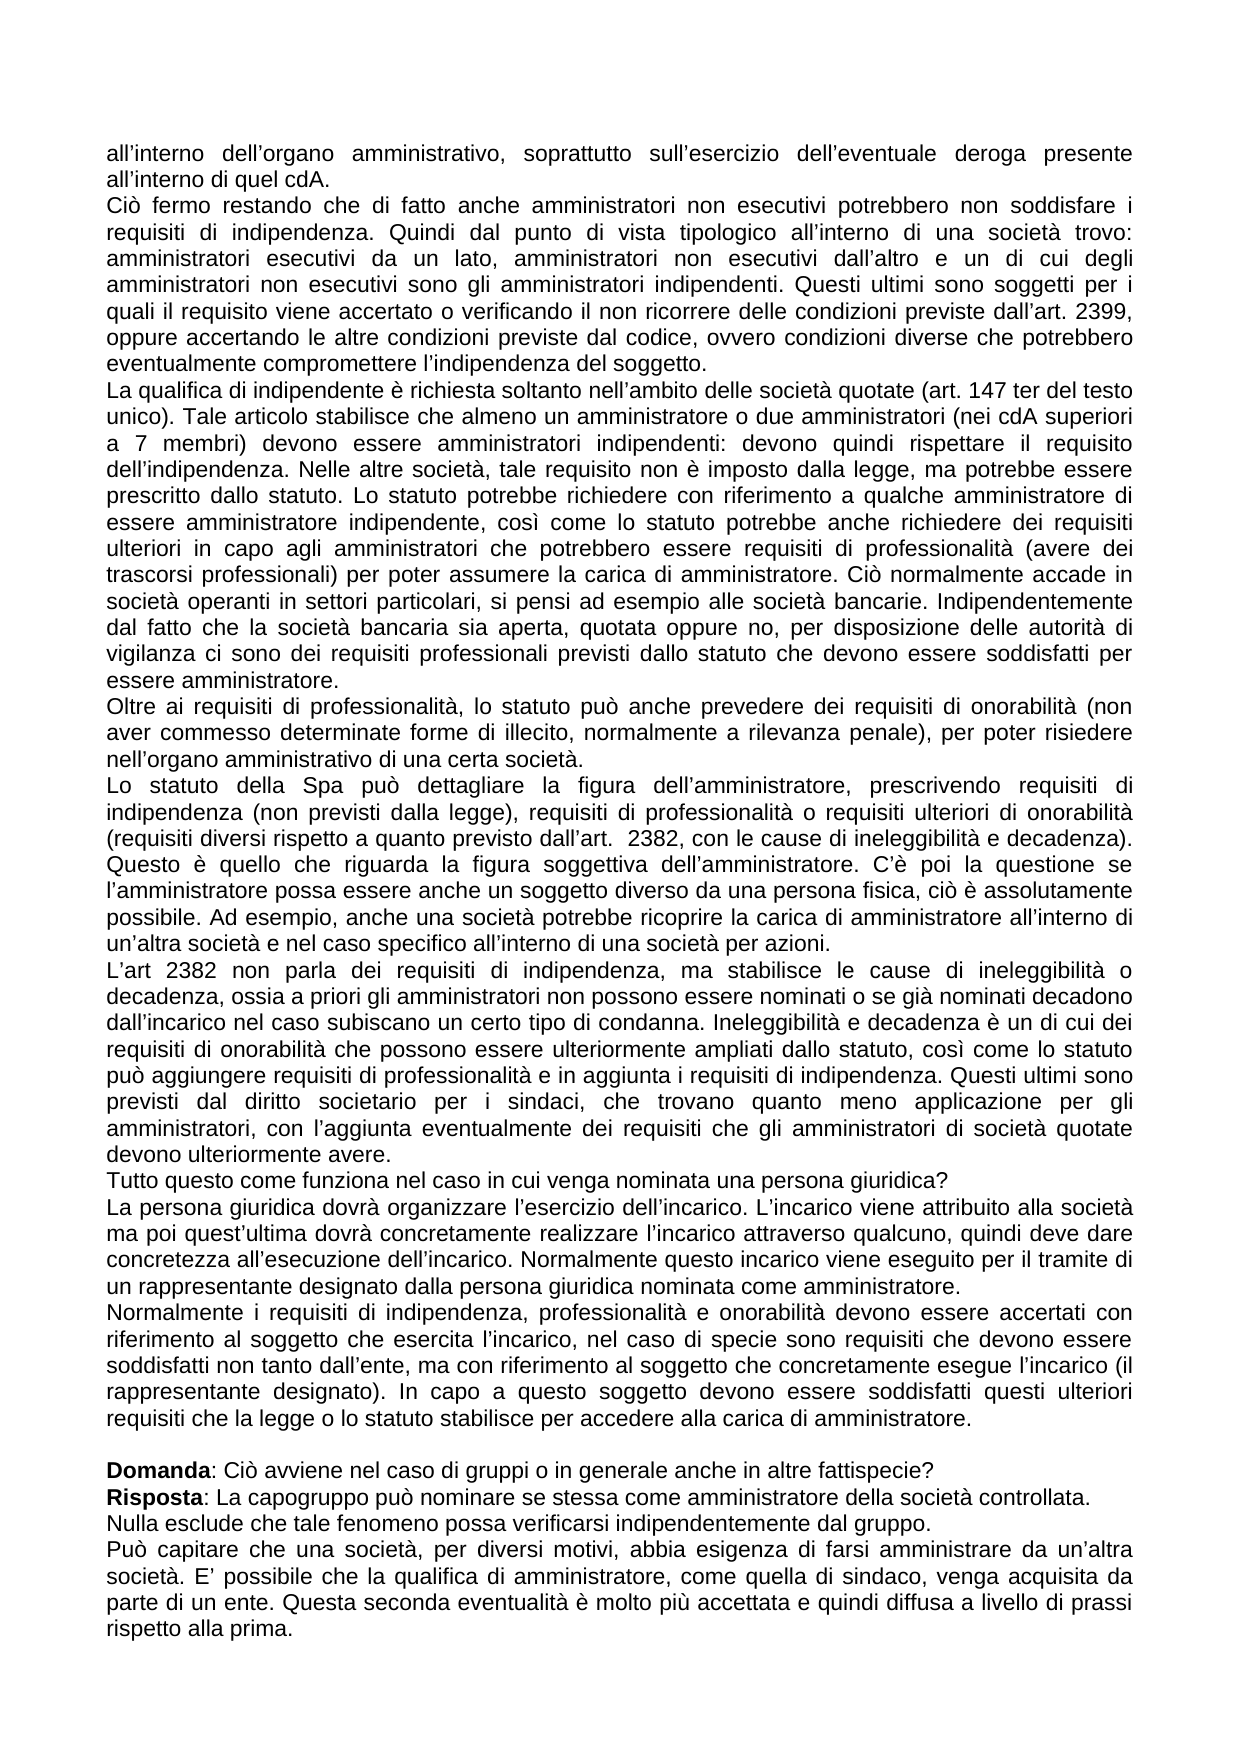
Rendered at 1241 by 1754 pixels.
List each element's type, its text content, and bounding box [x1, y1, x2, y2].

text Risposta: La capogruppo può nominare se stessa come amministratore della società controllata. [106, 1484, 1134, 1510]
text Domanda: Ciò avviene nel caso di gruppi o in generale anche in altre fattispecie? [106, 1457, 1134, 1484]
text Normalmente i requisiti di indipendenza, professionalità e onorabilità devono essere accertati con riferimento al soggetto che esercita l’incarico, nel caso di specie sono requisiti che devono essere soddisfatti non tanto dall’ente, ma con riferimento al soggetto che concretamente esegue l’incarico (il rappresentante designato). In capo a questo soggetto devono essere soddisfatti questi ulteriori requisiti che la legge o lo statuto stabilisce per accedere alla carica di amministratore. [106, 1299, 1134, 1431]
text Nulla esclude che tale fenomeno possa verificarsi indipendentemente dal gruppo. [106, 1510, 1134, 1536]
text L’art 2382 non parla dei requisiti di indipendenza, ma stabilisce le cause di ineleggibilità o decadenza, ossia a priori gli amministratori non possono essere nominati o se già nominati decadono dall’incarico nel caso subiscano un certo tipo di condanna. Ineleggibilità e decadenza è un di cui dei requisiti di onorabilità che possono essere ulteriormente ampliati dallo statuto, così come lo statuto può aggiungere requisiti di professionalità e in aggiunta i requisiti di indipendenza. Questi ultimi sono previsti dal diritto societario per i sindaci, che trovano quanto meno applicazione per gli amministratori, con l’aggiunta eventualmente dei requisiti che gli amministratori di società quotate devono ulteriormente avere. [106, 957, 1134, 1167]
text Tutto questo come funziona nel caso in cui venga nominata una persona giuridica? [106, 1167, 1134, 1194]
text La qualifica di indipendente è richiesta soltanto nell’ambito delle società quotate (art. 147 ter del testo unico). Tale articolo stabilisce che almeno un amministratore o due amministratori (nei cdA superiori a 7 membri) devono essere amministratori indipendenti: devono quindi rispettare il requisito dell’indipendenza. Nelle altre società, tale requisito non è imposto dalla legge, ma potrebbe essere prescritto dallo statuto. Lo statuto potrebbe richiedere con riferimento a qualche amministratore di essere amministratore indipendente, così come lo statuto potrebbe anche richiedere dei requisiti ulteriori in capo agli amministratori che potrebbero essere requisiti di professionalità (avere dei trascorsi professionali) per poter assumere la carica di amministratore. Ciò normalmente accade in società operanti in settori particolari, si pensi ad esempio alle società bancarie. Indipendentemente dal fatto che la società bancaria sia aperta, quotata oppure no, per disposizione delle autorità di vigilanza ci sono dei requisiti professionali previsti dallo statuto che devono essere soddisfatti per essere amministratore. [106, 377, 1134, 693]
text Può capitare che una società, per diversi motivi, abbia esigenza di farsi amministrare da un’altra società. E’ possibile che la qualifica di amministratore, come quella di sindaco, venga acquisita da parte di un ente. Questa seconda eventualità è molto più accettata e quindi diffusa a livello di prassi rispetto alla prima. [106, 1536, 1134, 1642]
text Lo statuto della Spa può dettagliare la figura dell’amministratore, prescrivendo requisiti di indipendenza (non previsti dalla legge), requisiti di professionalità o requisiti ulteriori di onorabilità (requisiti diversi rispetto a quanto previsto dall’art. 2382, con le cause di ineleggibilità e decadenza). Questo è quello che riguarda la figura soggettiva dell’amministratore. C’è poi la questione se l’amministratore possa essere anche un soggetto diverso da una persona fisica, ciò è assolutamente possibile. Ad esempio, anche una società potrebbe ricoprire la carica di amministratore all’interno di un’altra società e nel caso specifico all’interno di una società per azioni. [106, 772, 1134, 957]
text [106, 139, 1134, 192]
text Ciò fermo restando che di fatto anche amministratori non esecutivi potrebbero non soddisfare i requisiti di indipendenza. Quindi dal punto di vista tipologico all’interno di una società trovo: amministratori esecutivi da un lato, amministratori non esecutivi dall’altro e un di cui degli amministratori non esecutivi sono gli amministratori indipendenti. Questi ultimi sono soggetti per i quali il requisito viene accertato o verificando il non ricorrere delle condizioni previste dall’art. 2399, oppure accertando le altre condizioni previste dal codice, ovvero condizioni diverse che potrebbero eventualmente compromettere l’indipendenza del soggetto. [106, 192, 1134, 377]
text La persona giuridica dovrà organizzare l’esercizio dell’incarico. L’incarico viene attribuito alla società ma poi quest’ultima dovrà concretamente realizzare l’incarico attraverso qualcuno, quindi deve dare concretezza all’esecuzione dell’incarico. Normalmente questo incarico viene eseguito per il tramite di un rappresentante designato dalla persona giuridica nominata come amministratore. [106, 1194, 1134, 1299]
text Oltre ai requisiti di professionalità, lo statuto può anche prevedere dei requisiti di onorabilità (non aver commesso determinate forme di illecito, normalmente a rilevanza penale), per poter risiedere nell’organo amministrativo di una certa società. [106, 693, 1134, 772]
